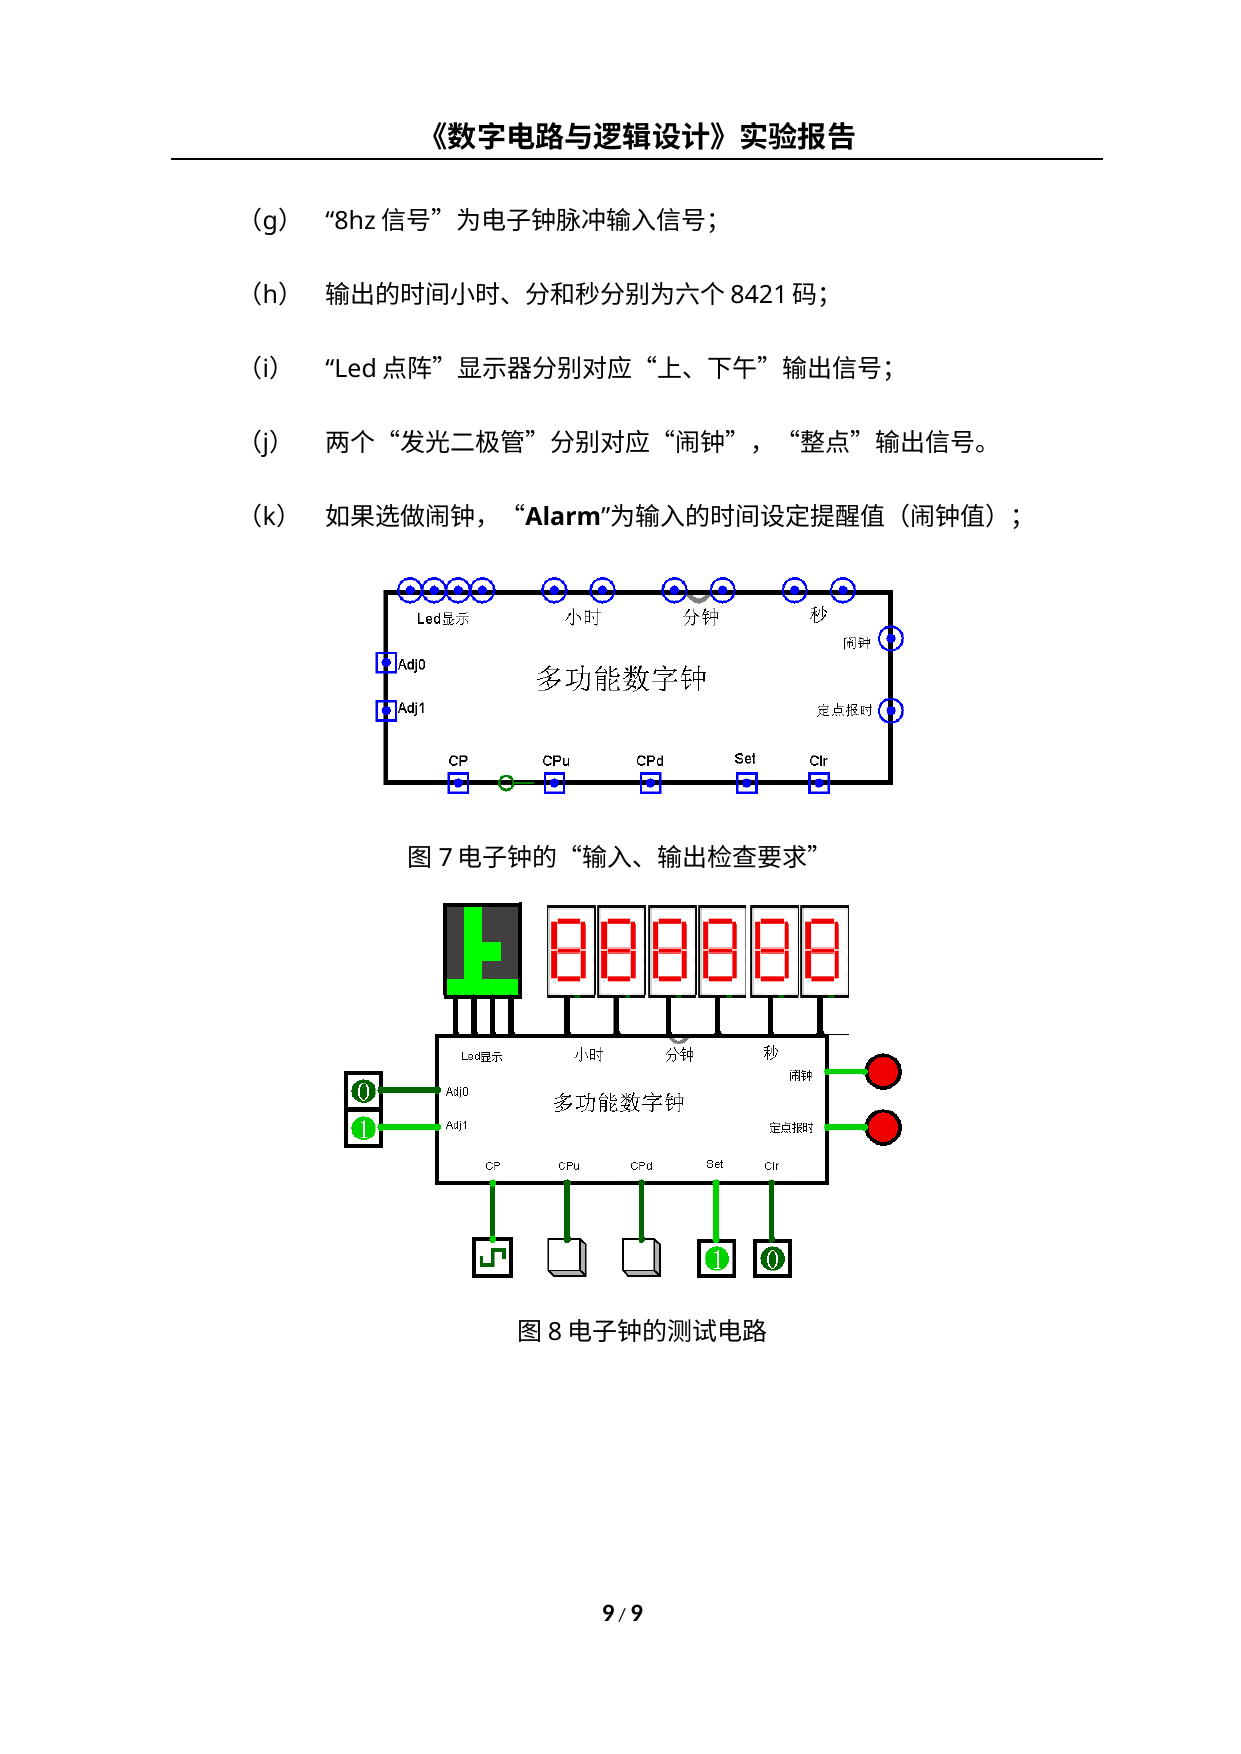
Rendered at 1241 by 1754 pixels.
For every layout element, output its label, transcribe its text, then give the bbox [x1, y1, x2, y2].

list “8hz信号”为电子钟脉冲输入信号； [187, 186, 1053, 251]
list 如果选做闹钟，“Alarm”为输入的时间设定提醒值（闹钟值）； [187, 482, 1053, 547]
text 图 8电子钟的测试电路 [187, 1297, 1053, 1362]
list 两个“发光二极管”分别对应“闹钟”，“整点”输出信号。 [187, 408, 1053, 473]
picture [337, 897, 904, 1284]
list 输出的时间小时、分和秒分别为六个8421码； [187, 260, 1053, 325]
list “Led点阵”显示器分别对应“上、下午”输出信号； [187, 334, 1053, 399]
picture [355, 556, 919, 816]
text 图 7电子钟的“输入、输出检查要求” [187, 823, 1053, 888]
